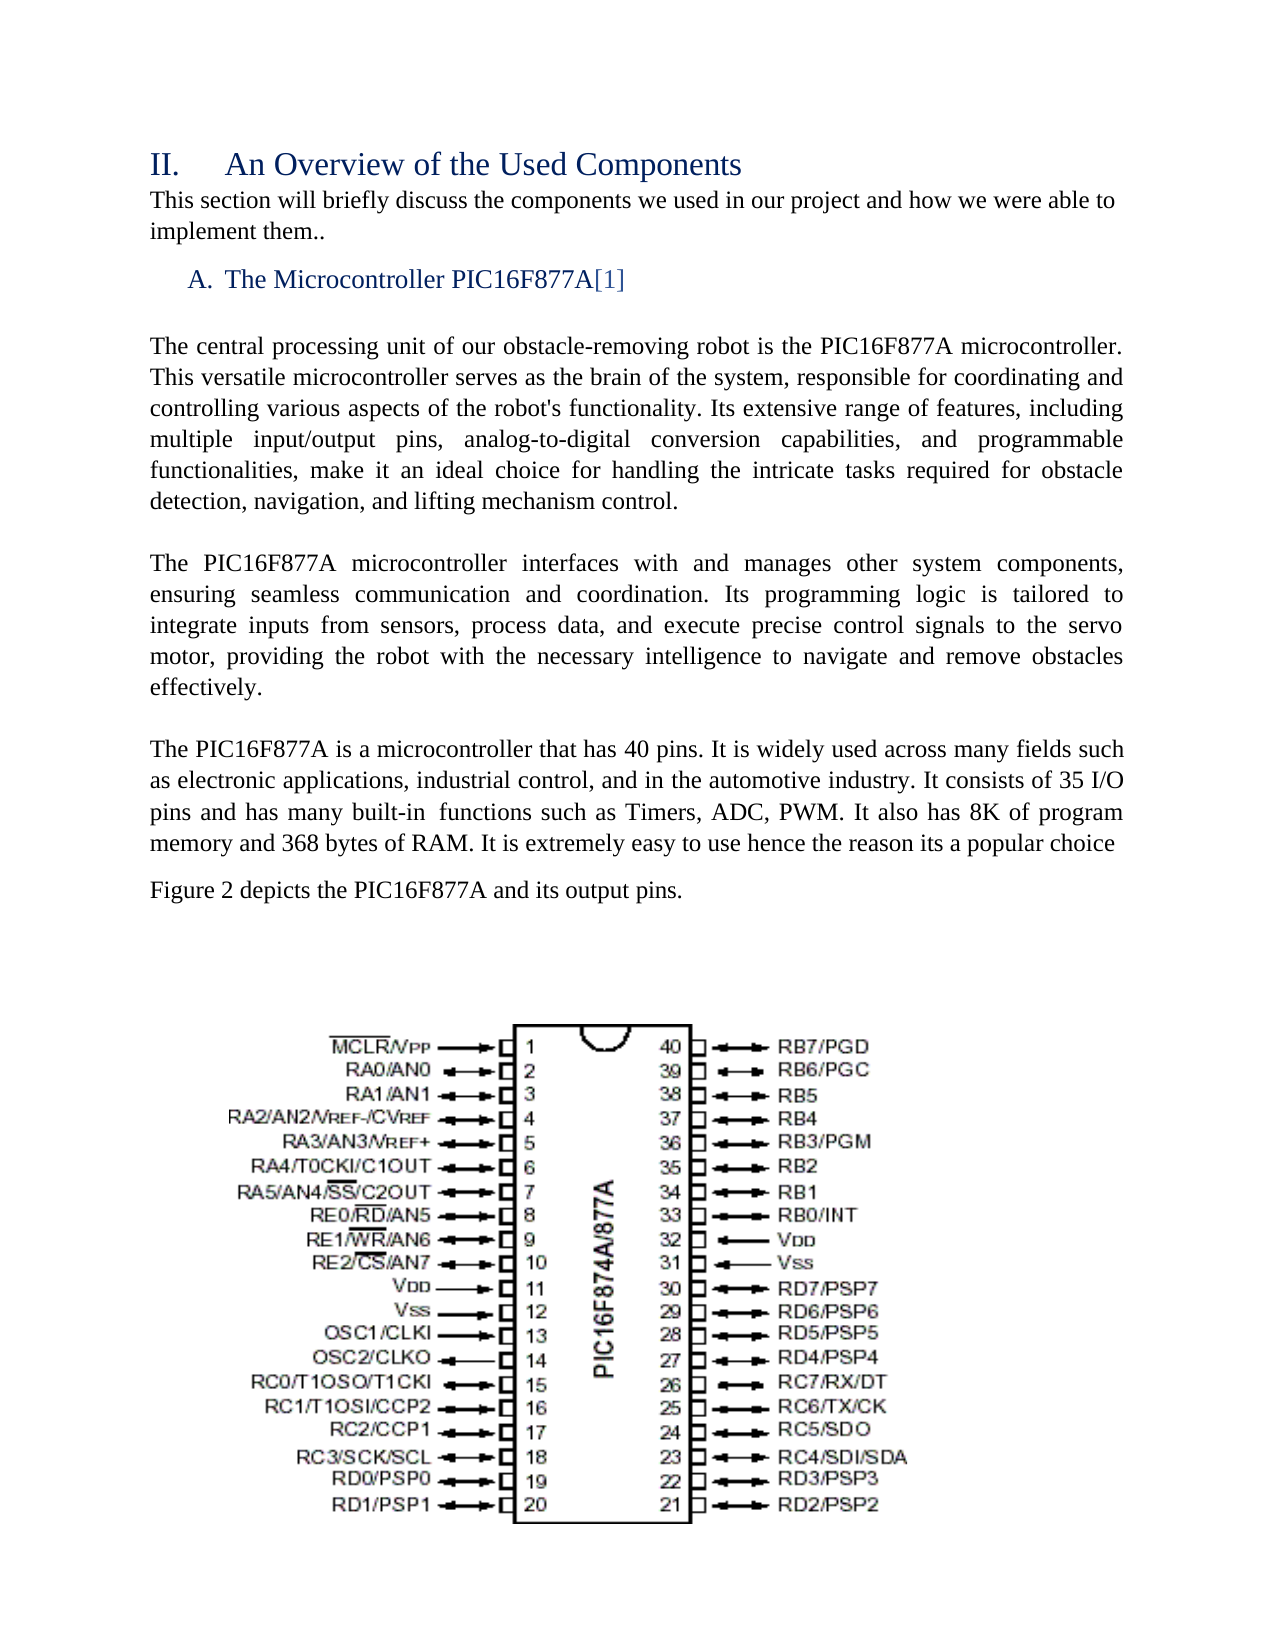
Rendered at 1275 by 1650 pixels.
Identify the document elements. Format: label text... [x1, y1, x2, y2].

text The central processing unit of our obstacle-removing robot is the PIC16F877A microcontroller. This versatile microcontroller serves as the brain of the system, responsible for coordinating and controlling various aspects of the robot's functionality. Its extensive range of features, including multiple input/output pins, analog-to-digital conversion capabilities, and programmable functionalities, make it an ideal choice for handling the intricate tasks required for obstacle detection, navigation, and lifting mechanism control. [149, 331, 1124, 515]
text Figure 2 depicts the PIC16F877A and its output pins. [149, 875, 1221, 904]
text This section will briefly discuss the components we used in our project and how we were able to implement them.. [149, 185, 1116, 245]
subtitle An Overview of the Used Components [149, 144, 1221, 182]
text The PIC16F877A microcontroller interfaces with and manages other system components, ensuring seamless communication and coordination. Its programming logic is tailored to integrate inputs from sensors, process data, and execute precise control signals to the servo motor, providing the robot with the necessary intelligence to navigate and remove obstacles effectively. [149, 548, 1124, 701]
text The PIC16F877A is a microcontroller that has 40 pins. It is widely used across many fields such as electronic applications, industrial control, and in the automotive industry. It consists of 35 I/O pins and has many built-in functions such as Timers, ADC, PWM. It also has 8K of program memory and 368 bytes of RAM. It is extremely easy to use hence the reason its a popular choice [149, 703, 1124, 856]
subtitle The Microcontroller PIC16F877A[1] [187, 263, 1221, 295]
picture [229, 1024, 908, 1524]
